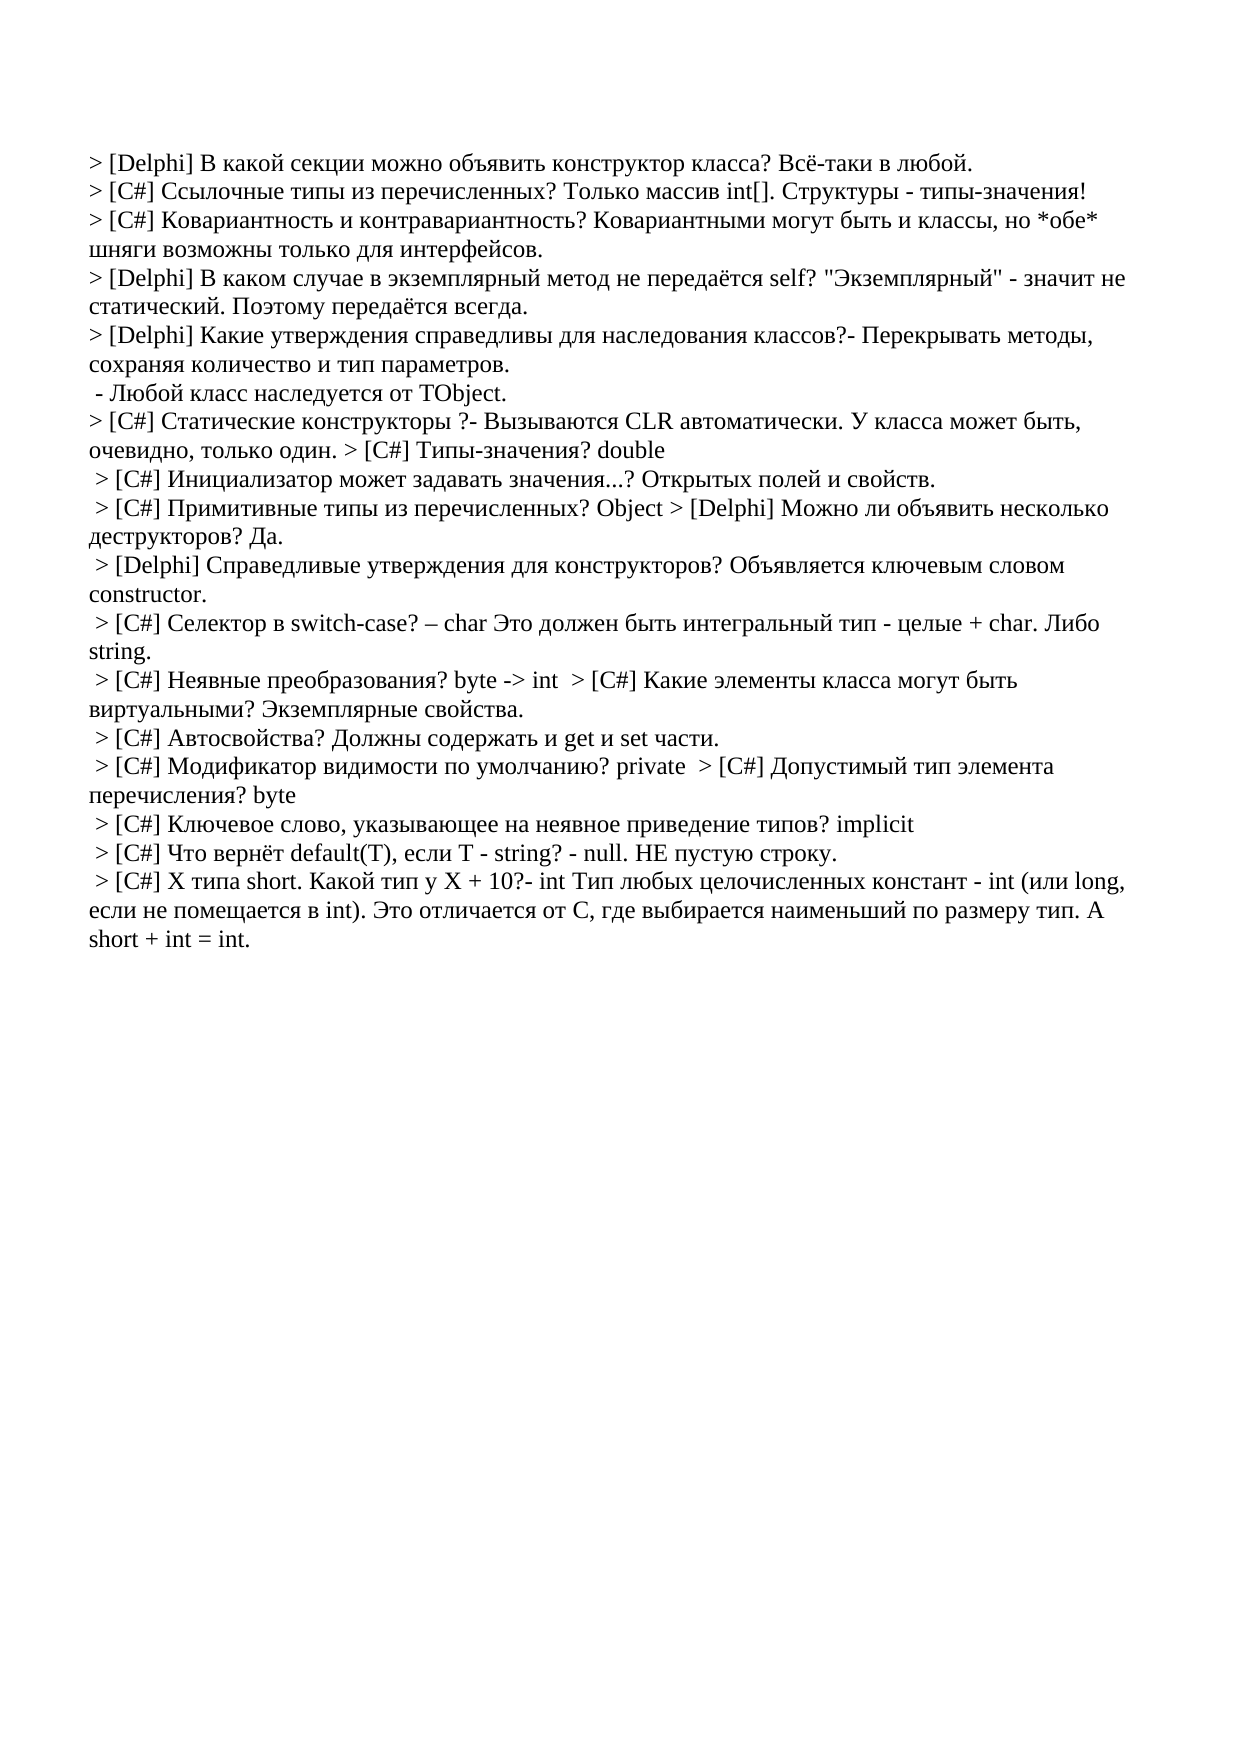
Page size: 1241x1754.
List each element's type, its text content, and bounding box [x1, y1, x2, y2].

text > [Delphi] В каком случае в экземплярный метод не передаётся self? "Экземплярный" - значит не статический. Поэтому передаётся всегда. [88, 263, 1152, 320]
text > [C#] Что вернёт default(T), если T - string? - null. НЕ пустую строку. [88, 838, 1152, 866]
text > [C#] Ковариантность и контравариантность? Ковариантными могут быть и классы, но *обе* шняги возможны только для интерфейсов. [88, 205, 1152, 263]
text > [C#] Модификатор видимости по умолчанию? private > [C#] Допустимый тип элемента перечисления? byte [88, 751, 1152, 809]
text > [C#] X типа short. Какой тип у X + 10?- int Тип любых целочисленных констант - int (или long, если не помещается в int). Это отличается от C, где выбирается наименьший по размеру тип. А short + int = int. [88, 866, 1152, 953]
text > [Delphi] Справедливые утверждения для конструкторов? Объявляется ключевым словом constructor. [88, 550, 1152, 608]
text > [C#] Ключевое слово, указывающее на неявное приведение типов? implicit [88, 809, 1152, 838]
text > [C#] Ссылочные типы из перечисленных? Только массив int[]. Структуры - типы-значения! [88, 176, 1152, 205]
text > [Delphi] В какой секции можно объявить конструктор класса? Всё-таки в любой. [88, 148, 1152, 176]
text > [C#] Неявные преобразования? byte -> int > [C#] Какие элементы класса могут быть виртуальными? Экземплярные свойства. [88, 665, 1152, 723]
text > [Delphi] Какие утверждения справедливы для наследования классов?- Перекрывать методы, сохраняя количество и тип параметров. [88, 320, 1152, 378]
text > [C#] Примитивные типы из перечисленных? Object > [Delphi] Можно ли объявить несколько деструкторов? Да. [88, 493, 1152, 550]
text > [C#] Инициализатор может задавать значения...? Открытых полей и свойств. [88, 464, 1152, 493]
text > [C#] Статические конструкторы ?- Вызываются CLR автоматически. У класса может быть, очевидно, только один. > [C#] Типы-значения? double [88, 406, 1152, 464]
text > [C#] Селектор в switch-case? – char Это должен быть интегральный тип - целые + char. Либо string. [88, 608, 1152, 665]
text - Любой класс наследуется от TObject. [88, 378, 1152, 406]
text > [C#] Автосвойства? Должны содержать и get и set части. [88, 723, 1152, 751]
